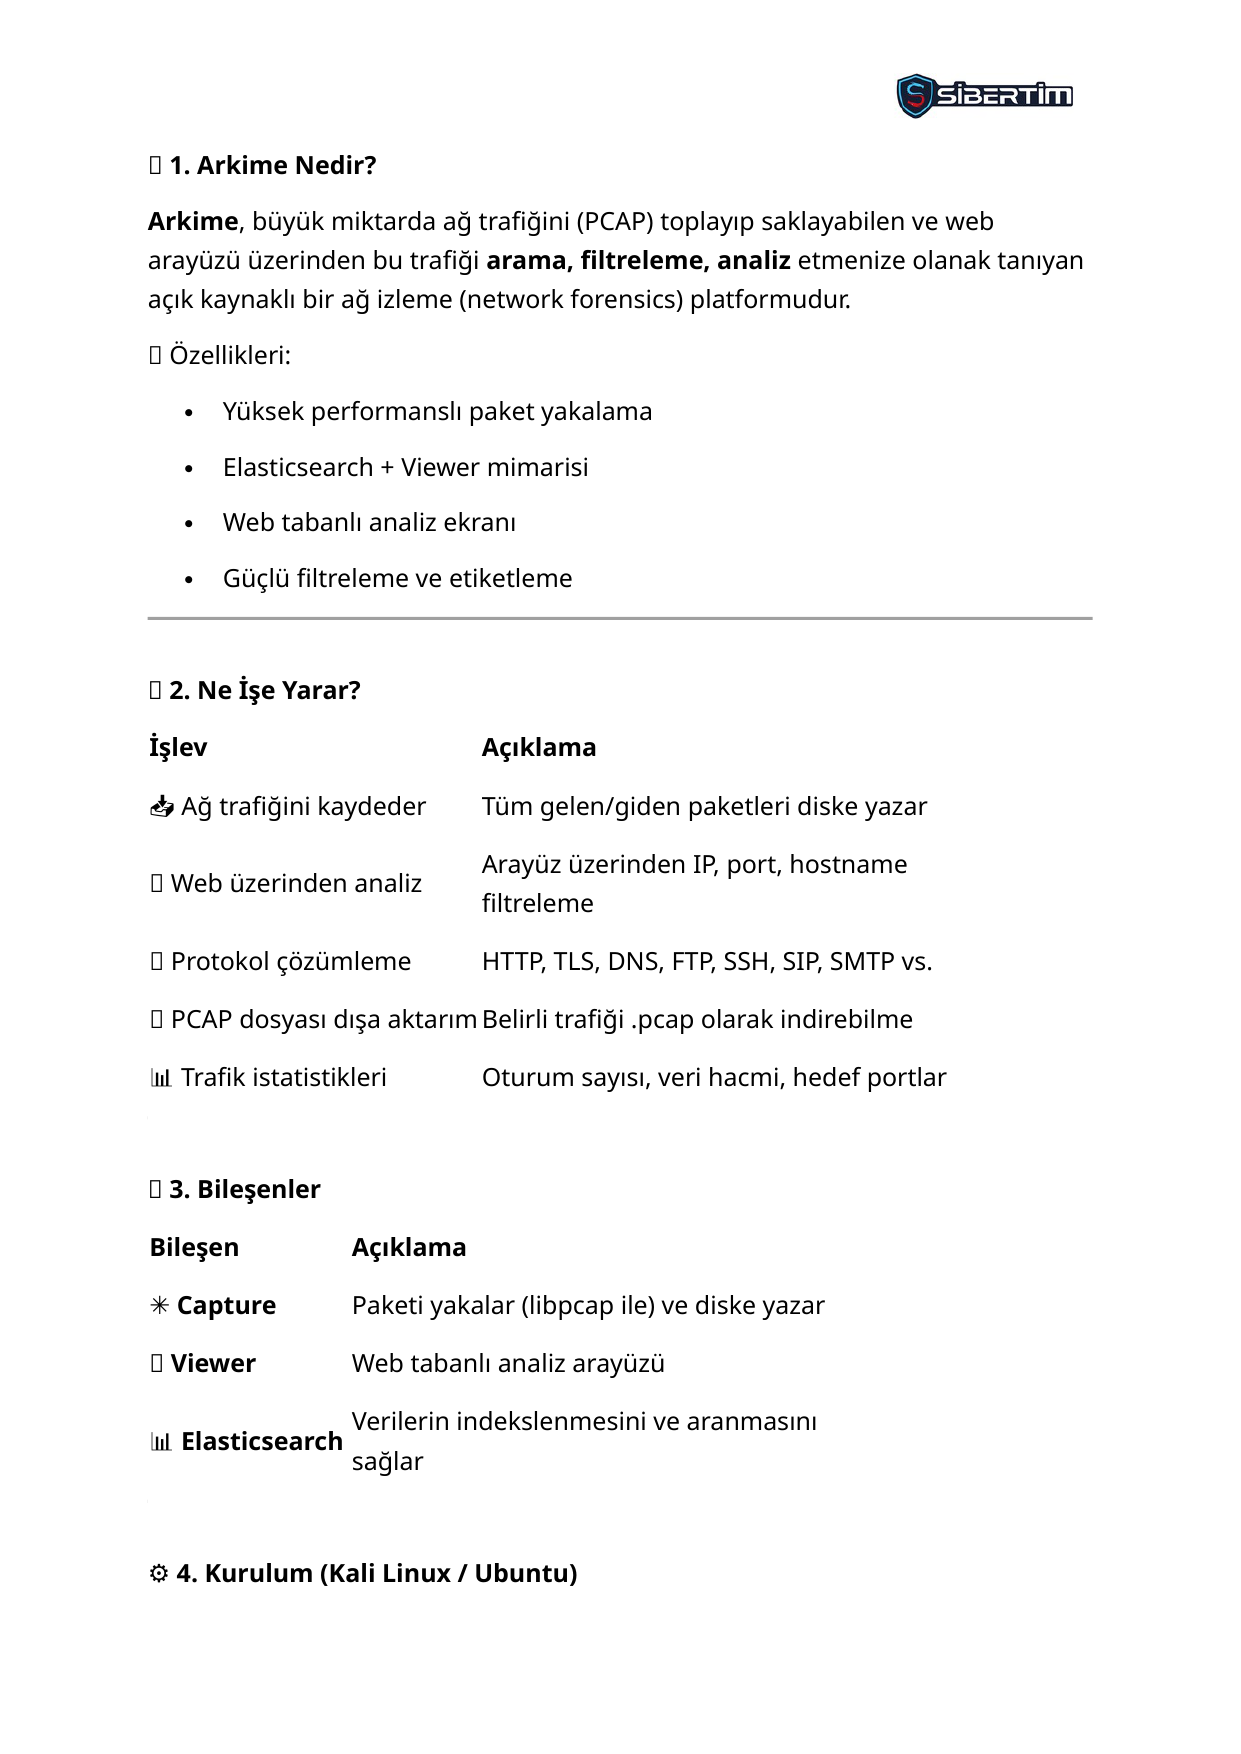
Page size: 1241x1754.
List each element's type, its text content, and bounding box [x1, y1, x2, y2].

table_cell 🔎 Web üzerinden analiz [148, 845, 480, 942]
table_cell Arayüz üzerinden IP, port, hostname filtreleme [480, 845, 981, 942]
text 🧠 1. Arkime Nedir? [148, 148, 1093, 182]
table_cell HTTP, TLS, DNS, FTP, SSH, SIP, SMTP vs. [480, 942, 981, 1000]
text ⚙️ 4. Kurulum (Kali Linux / Ubuntu) [148, 1556, 1093, 1589]
text Arkime, büyük miktarda ağ trafiğini (PCAP) toplayıp saklayabilen ve web arayüzü üzerinden bu trafiği arama, filtreleme, analiz etmenize olanak tanıyan açık kaynaklı bir ağ izleme (network forensics) platformudur. [148, 203, 1093, 316]
list Yüksek performanslı paket yakalama [185, 393, 1093, 427]
text 🎯 2. Ne İşe Yarar? [148, 673, 1093, 707]
text 🧱 3. Bileşenler [148, 1172, 1093, 1206]
list Güçlü filtreleme ve etiketleme [185, 561, 1093, 595]
table_cell Belirli trafiği .pcap olarak indirebilme [480, 1000, 981, 1058]
table_cell Verilerin indekslenmesini ve aranmasını sağlar [350, 1403, 854, 1500]
list Elasticsearch + Viewer mimarisi [185, 449, 1093, 483]
table_cell 📁 PCAP dosyası dışa aktarım [148, 1000, 480, 1058]
table_header Bileşen [148, 1228, 350, 1286]
table_cell ✳️ Capture [148, 1286, 350, 1344]
table_cell 📥 Ağ trafiğini kaydeder [148, 787, 480, 845]
table_cell 📊 Trafik istatistikleri [148, 1058, 480, 1116]
table_cell Web tabanlı analiz arayüzü [350, 1344, 854, 1402]
text 📌 Özellikleri: [148, 338, 1093, 372]
table_cell 🔎 Viewer [148, 1344, 350, 1402]
table_header Açıklama [480, 729, 981, 787]
table_cell Tüm gelen/giden paketleri diske yazar [480, 787, 981, 845]
table_header Açıklama [350, 1228, 854, 1286]
list Web tabanlı analiz ekranı [185, 505, 1093, 539]
table_cell Paketi yakalar (libpcap ile) ve diske yazar [350, 1286, 854, 1344]
table_cell Oturum sayısı, veri hacmi, hedef portlar [480, 1058, 981, 1116]
table_cell 🧩 Protokol çözümleme [148, 942, 480, 1000]
picture [893, 73, 1074, 119]
table_header İşlev [148, 729, 480, 787]
table_cell 📊 Elasticsearch [148, 1403, 350, 1500]
